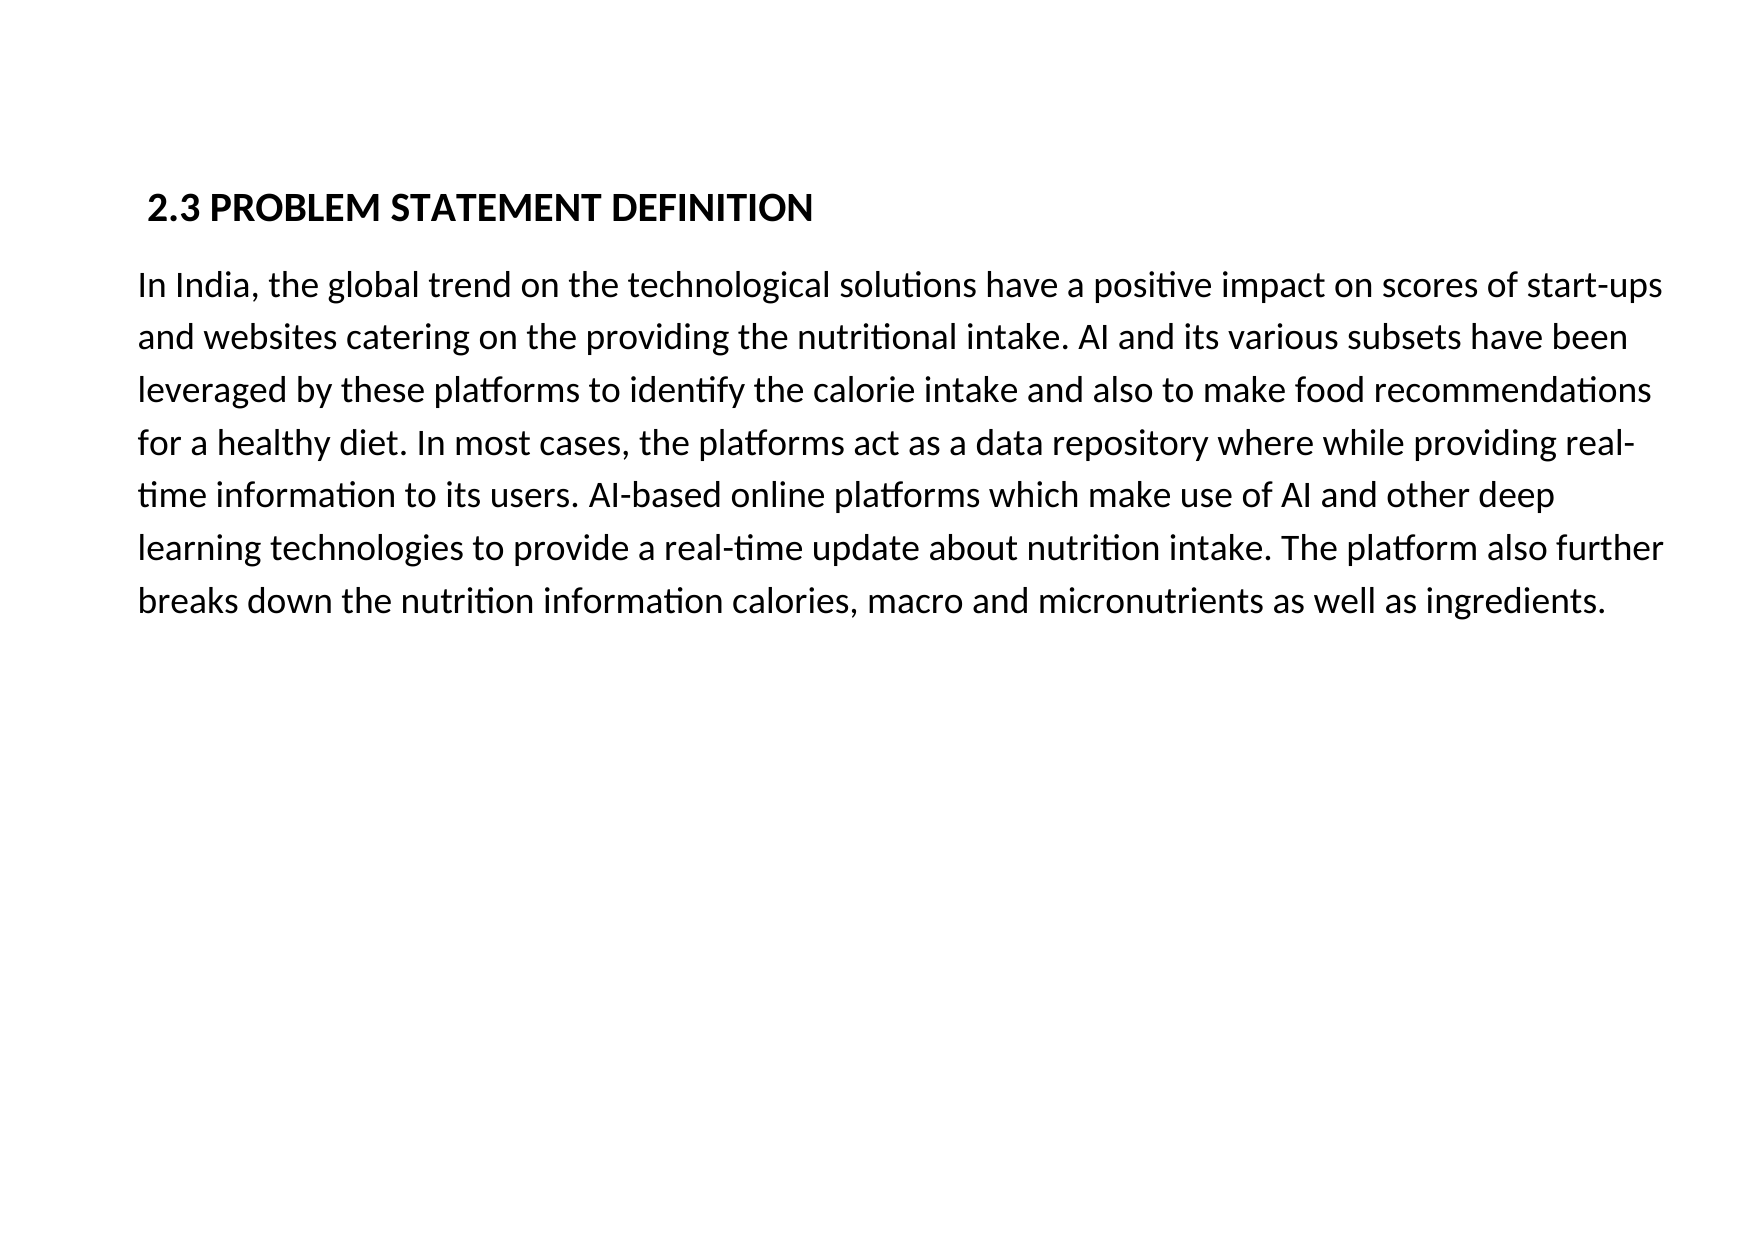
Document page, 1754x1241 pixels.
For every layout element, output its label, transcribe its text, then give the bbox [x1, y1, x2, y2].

text 2.3 PROBLEM STATEMENT DEFINITION [137, 181, 1681, 232]
text In India, the global trend on the technological solutions have a positive impact on scores of start-ups and websites catering on the providing the nutritional intake. AI and its various subsets have been leveraged by these platforms to identify the calorie intake and also to make food recommendations for a healthy diet. In most cases, the platforms act as a data repository where while providing real-time information to its users. AI-based online platforms which make use of AI and other deep learning technologies to provide a real-time update about nutrition intake. The platform also further breaks down the nutrition information calories, macro and micronutrients as well as ingredients. [137, 261, 1681, 623]
